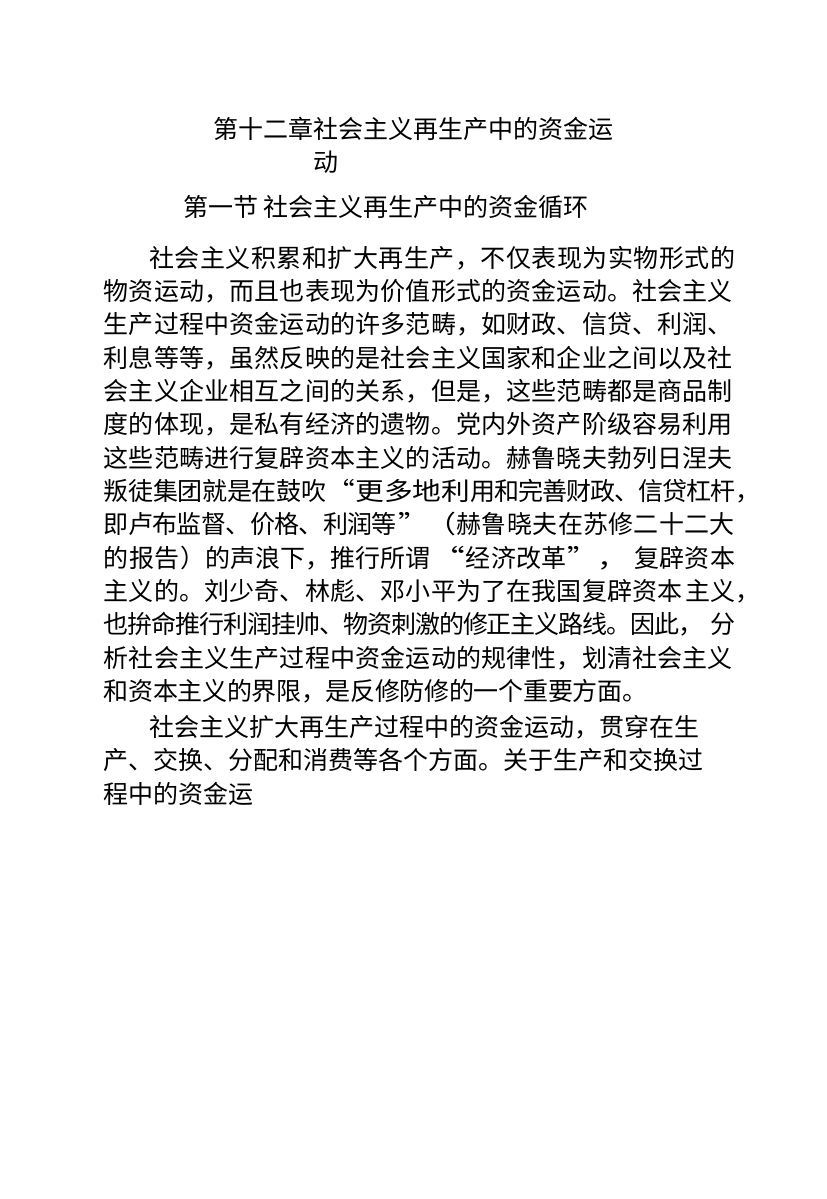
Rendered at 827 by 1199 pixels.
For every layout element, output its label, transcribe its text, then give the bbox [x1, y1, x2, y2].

subtitle 第一节 社会主义再生产中的资金循环 [183, 190, 748, 223]
text 社会主义积累和扩大再生产，不仅表现为实物形式的物资运动，而且也表现为价值形式的资金运动。社会主义生产过程中资金运动的许多范畴，如财政、信贷、利润、利息等等，虽然反映的是社会主义国家和企业之间以及社会主义企业相互之间的关系，但是，这些范畴都是商品制度的体现，是私有经济的遗物。党内外资产阶级容易利用这些范畴进行复辟资本主义的活动。赫鲁晓夫勃列日涅夫叛徒集团就是在鼓吹“更多地利用和完善财政、信贷杠杆，即卢布监督、价格、利润等”（赫鲁晓夫在苏修二十二大的报告）的声浪下，推行所谓“经济改革”， 复辟资本主义的。刘少奇、林彪、邓小平为了在我国复辟资本主义，也拚命推行利润挂帅、物资刺激的修正主义路线。因此， 分析社会主义生产过程中资金运动的规律性，划清社会主义和资本主义的界限，是反修防修的一个重要方面。 [103, 241, 736, 707]
text 社会主义扩大再生产过程中的资金运动，贯穿在生产、交换、分配和消费等各个方面。关于生产和交换过程中的资金运 [103, 710, 724, 810]
subtitle 第十二章 社会主义再生产中的资金运动 [213, 112, 613, 178]
